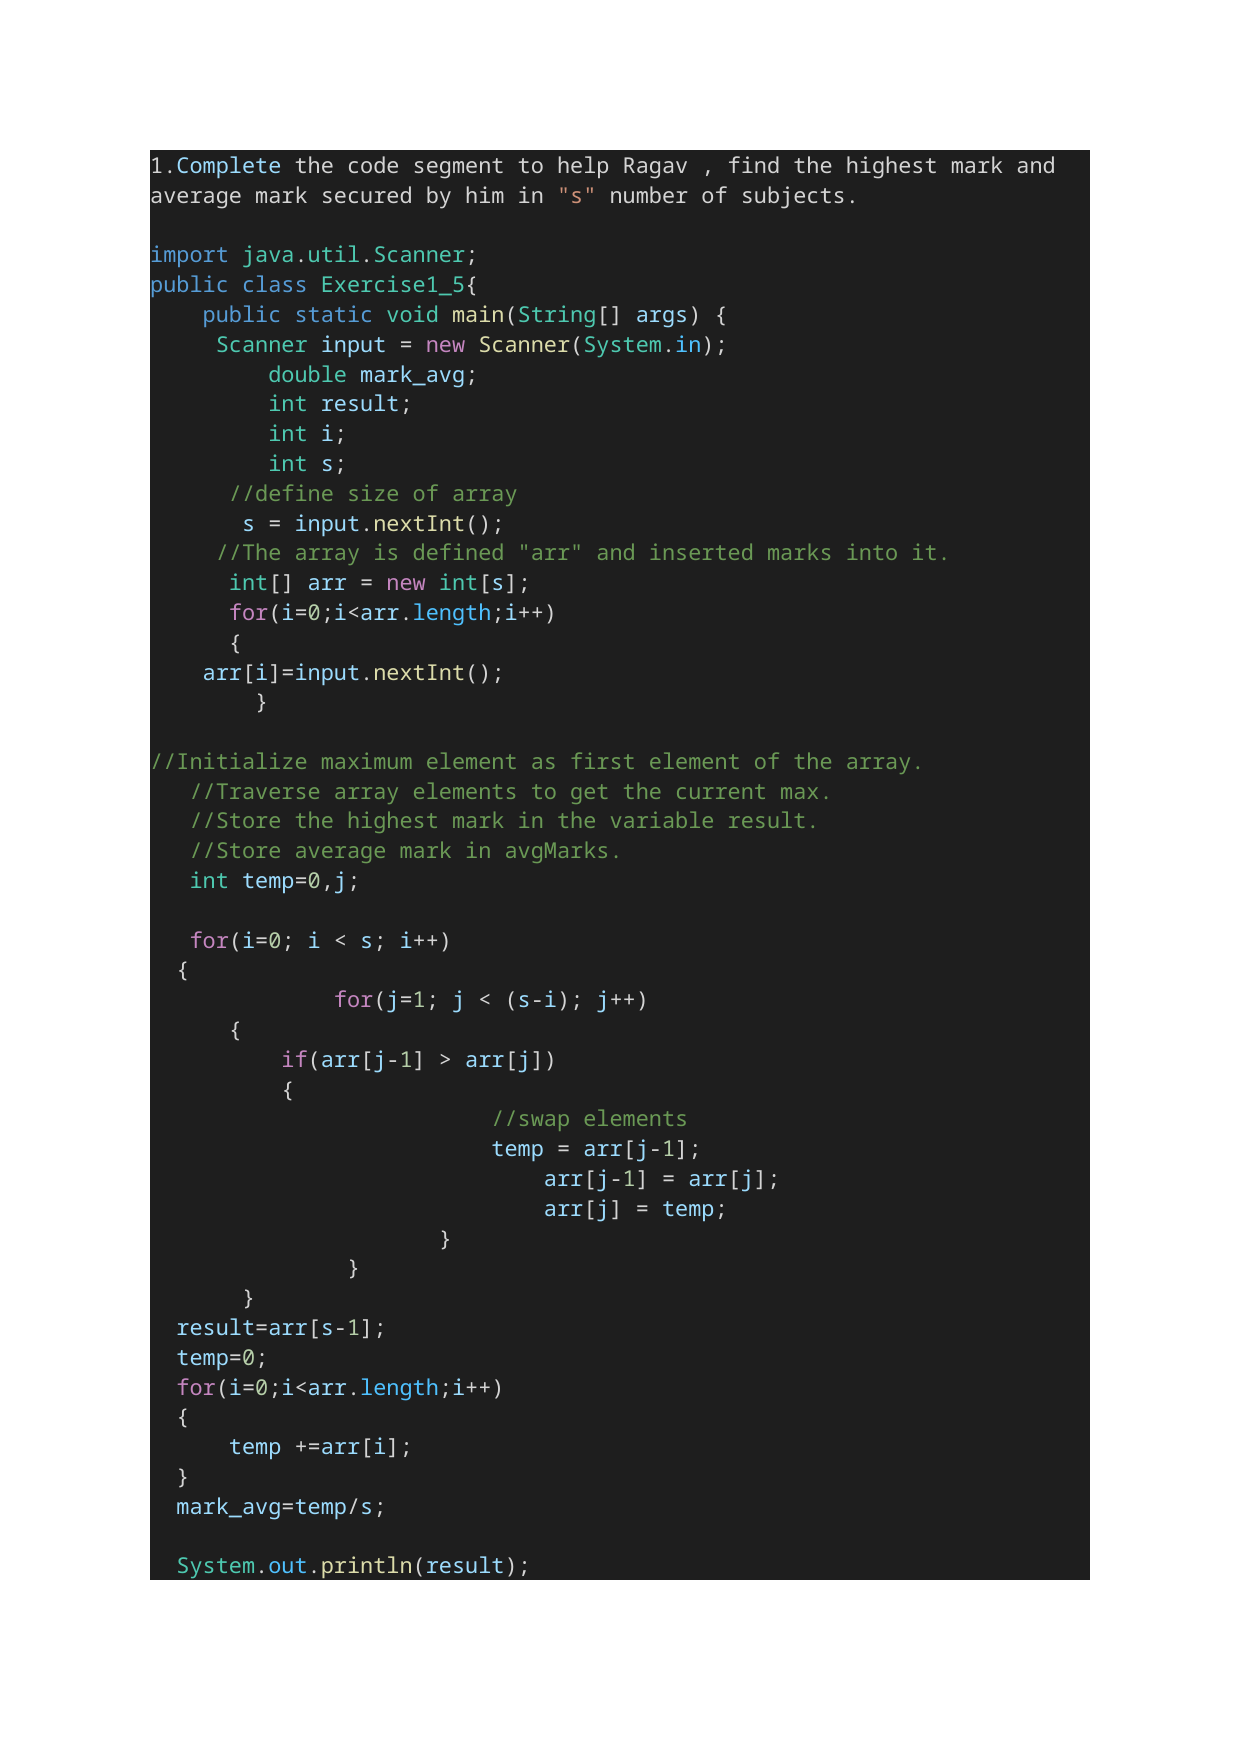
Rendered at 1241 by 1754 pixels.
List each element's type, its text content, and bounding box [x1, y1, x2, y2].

text public static void main(String[] args) { [150, 299, 1090, 329]
text //Initialize maximum element as first element of the array. [150, 746, 1090, 776]
text result=arr[s-1]; [150, 1312, 1090, 1342]
text int i; [150, 418, 1090, 448]
text //swap elements [150, 1103, 1090, 1133]
text } [150, 1461, 1090, 1491]
text arr[j-1] = arr[j]; [150, 1163, 1090, 1193]
text int s; [150, 448, 1090, 478]
text temp = arr[j-1]; [150, 1133, 1090, 1163]
text mark_avg=temp/s; [150, 1491, 1090, 1520]
text arr[i]=input.nextInt(); [150, 656, 1090, 686]
text arr[j] = temp; [150, 1193, 1090, 1222]
text double mark_avg; [150, 358, 1090, 388]
text import java.util.Scanner; [150, 239, 1090, 269]
text { [150, 1401, 1090, 1431]
text } [150, 1252, 1090, 1282]
text //Store average mark in avgMarks. [150, 835, 1090, 865]
text Scanner input = new Scanner(System.in); [150, 329, 1090, 358]
text { [150, 627, 1090, 656]
text temp +=arr[i]; [150, 1431, 1090, 1461]
text int[] arr = new int[s]; [150, 567, 1090, 597]
text for(i=0;i<arr.length;i++) [150, 1371, 1090, 1401]
text public class Exercise1_5{ [150, 269, 1090, 299]
text s = input.nextInt(); [150, 507, 1090, 537]
text //Store the highest mark in the variable result. [150, 805, 1090, 835]
text } [150, 1282, 1090, 1312]
text int result; [150, 388, 1090, 418]
text temp=0; [150, 1342, 1090, 1371]
text for(j=1; j < (s-i); j++) [150, 984, 1090, 1014]
text for(i=0;i<arr.length;i++) [150, 597, 1090, 627]
text //define size of array [150, 478, 1090, 507]
text 1.Complete the code segment to help Ragav , find the highest mark and average mark secured by him in "s" number of subjects. [150, 150, 1090, 209]
text for(i=0; i < s; i++) [150, 924, 1090, 954]
text if(arr[j-1] > arr[j]) [150, 1044, 1090, 1073]
text //Traverse array elements to get the current max. [150, 776, 1090, 805]
text } [150, 1222, 1090, 1252]
text int temp=0,j; [150, 865, 1090, 895]
text //The array is defined "arr" and inserted marks into it. [150, 537, 1090, 567]
text { [150, 1014, 1090, 1044]
text { [150, 1073, 1090, 1103]
text System.out.println(result); [150, 1550, 1090, 1580]
text { [150, 954, 1090, 984]
text } [150, 686, 1090, 716]
